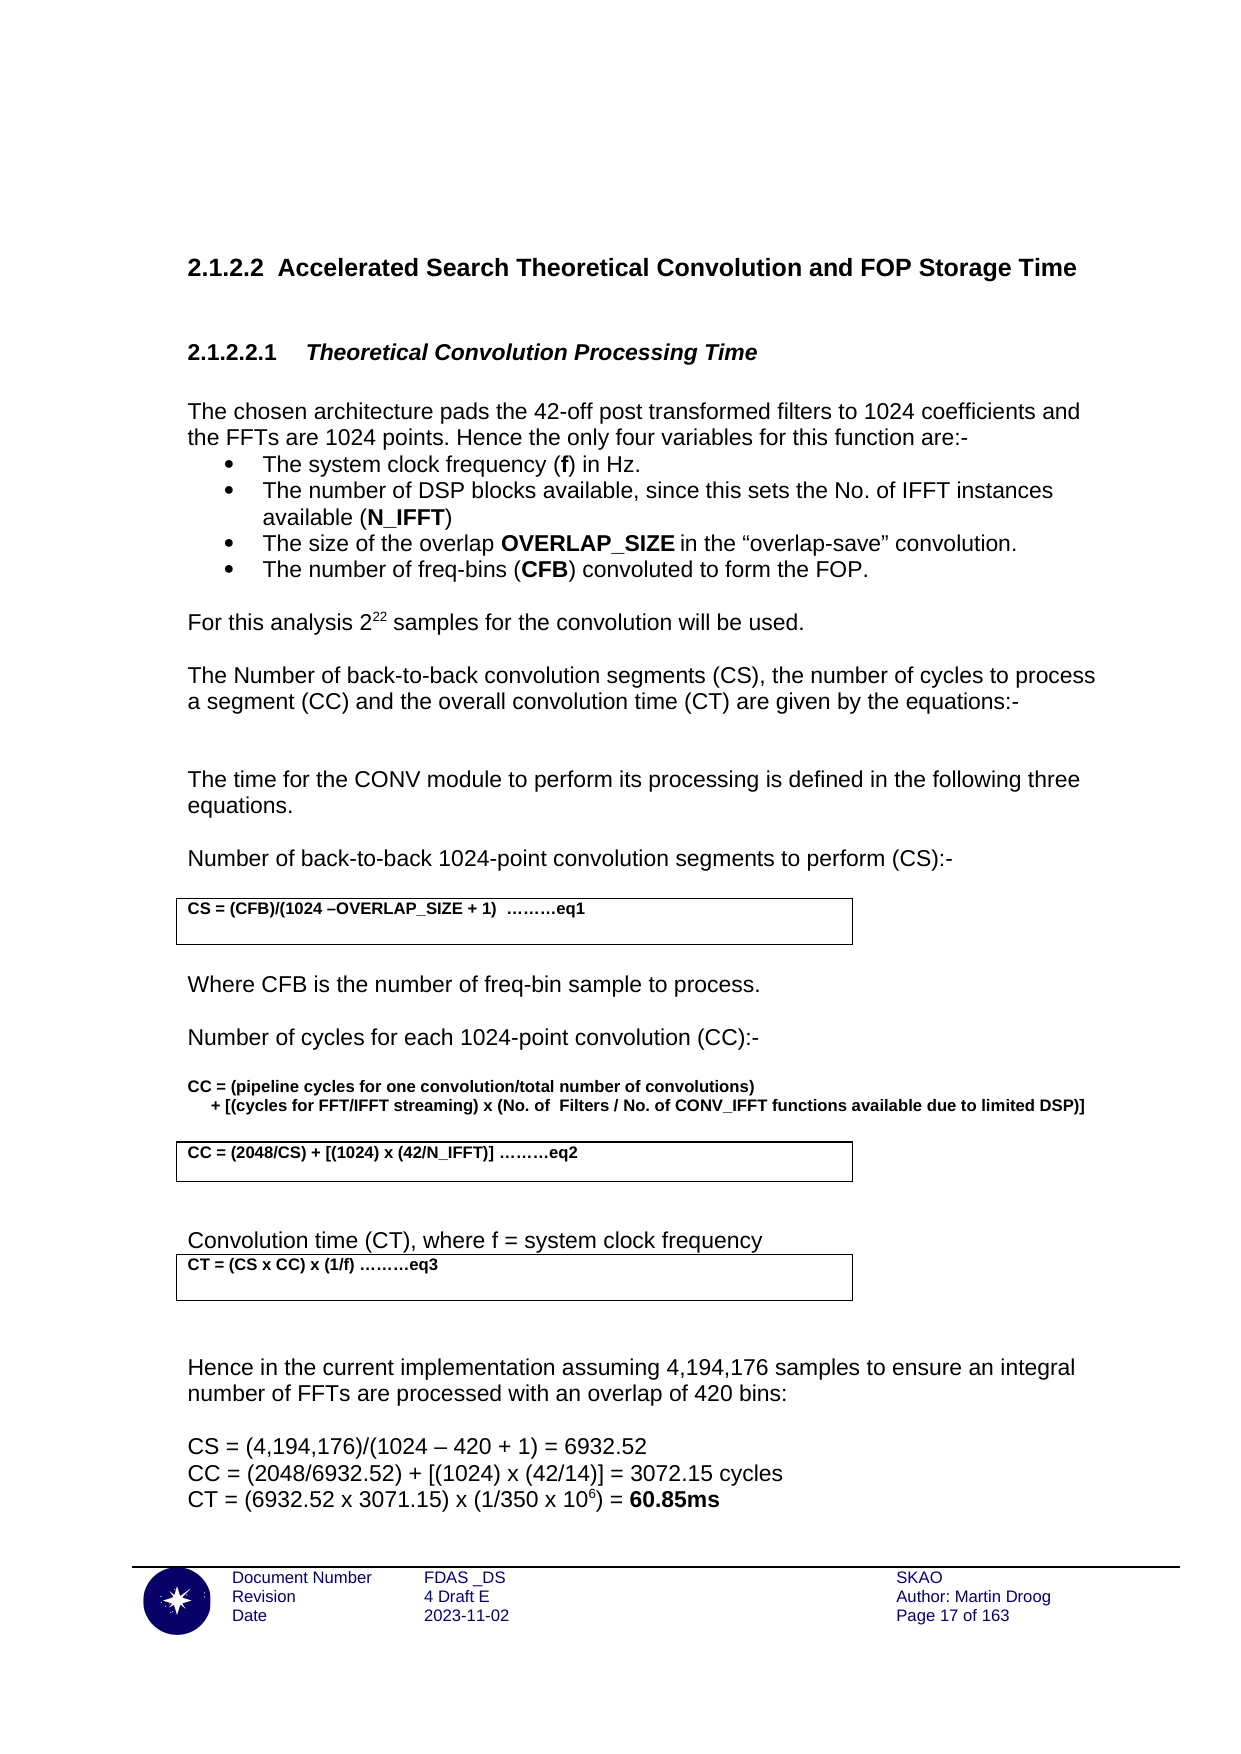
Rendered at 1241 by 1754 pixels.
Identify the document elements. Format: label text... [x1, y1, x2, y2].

list The number of freq-bins (CFB) convoluted to form the FOP. [225, 556, 1107, 582]
text CS = (4,194,176)/(1024 – 420 + 1) = 6932.52 [187, 1433, 1107, 1459]
text Number of back-to-back 1024-point convolution segments to perform (CS):- [187, 845, 1107, 871]
table_header CS = (CFB)/(1024 –OVERLAP_SIZE + 1) ………eq1 [177, 899, 852, 944]
text CT = (6932.52 x 3071.15) x (1/350 x 106) = 60.85ms [187, 1486, 1107, 1512]
list The size of the overlap OVERLAP_SIZE in the “overlap-save” convolution. [225, 530, 1107, 556]
text CC = (pipeline cycles for one convolution/total number of convolutions) [187, 1077, 1107, 1096]
text For this analysis 222 samples for the convolution will be used. [187, 609, 1107, 635]
text Where CFB is the number of freq-bin sample to process. [187, 971, 1107, 998]
table_header CC = (2048/CS) + [(1024) x (42/N_IFFT)] ………eq2 [177, 1143, 852, 1181]
text Hence in the current implementation assuming 4,194,176 samples to ensure an integral number of FFTs are processed with an overlap of 420 bins: [187, 1354, 1107, 1407]
text + [(cycles for FFT/IFFT streaming) x (No. of Filters / No. of CONV_IFFT functions available due to limited DSP)] [187, 1096, 1107, 1115]
list The number of DSP blocks available, since this sets the No. of IFFT instances available (N_IFFT) [225, 477, 1107, 530]
text The Number of back-to-back convolution segments (CS), the number of cycles to process a segment (CC) and the overall convolution time (CT) are given by the equations:- [187, 662, 1107, 714]
text CC = (2048/6932.52) + [(1024) x (42/14)] = 3072.15 cycles [187, 1459, 1107, 1486]
text Number of cycles for each 1024-point convolution (CC):- [187, 1024, 1107, 1050]
text The time for the CONV module to perform its processing is defined in the following three equations. [187, 766, 1107, 818]
subtitle Accelerated Search Theoretical Convolution and FOP Storage Time [187, 253, 1107, 281]
text The chosen architecture pads the 42-off post transformed filters to 1024 coefficients and the FFTs are 1024 points. Hence the only four variables for this function are:- [187, 398, 1107, 451]
table_header CT = (CS x CC) x (1/f) ………eq3 [177, 1255, 852, 1300]
subtitle Theoretical Convolution Processing Time [187, 339, 1107, 365]
text Convolution time (CT), where f = system clock frequency [187, 1227, 1107, 1254]
list The system clock frequency (f) in Hz. [225, 451, 1107, 477]
picture [143, 1567, 211, 1635]
